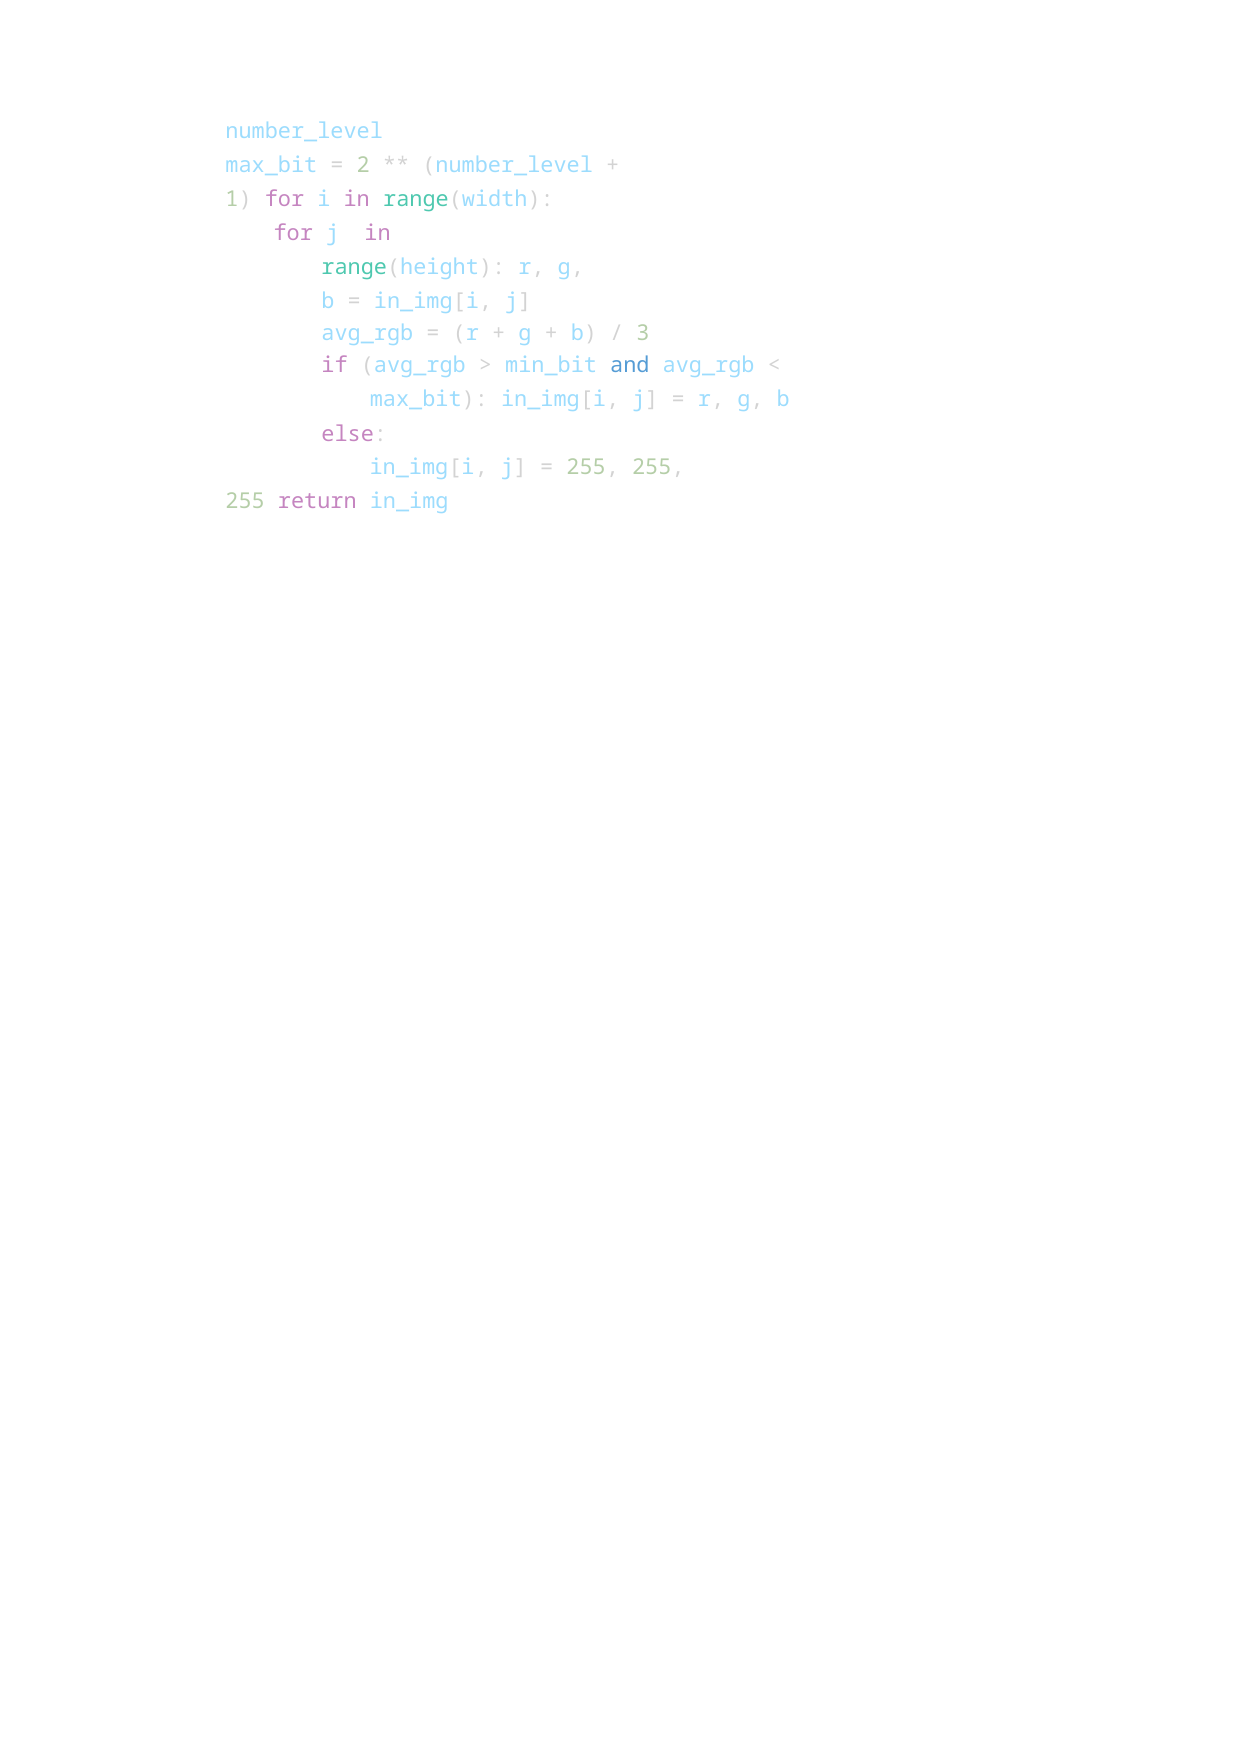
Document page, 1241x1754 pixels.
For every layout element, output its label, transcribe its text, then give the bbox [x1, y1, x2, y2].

text else: [321, 418, 1167, 447]
text avg_rgb = (r + g + b) / 3 [321, 319, 1167, 345]
text in_img[i, j] = 255, 255, 255 return in_img [225, 451, 708, 515]
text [177, 114, 743, 144]
text max_bit = 2 ** (number_level + 1) for i in range(width): [225, 149, 624, 213]
text if (avg_rgb > min_bit and avg_rgb < max_bit): in_img[i, j] = r, g, b [321, 349, 864, 413]
text for j in range(height): r, g, b = in_img[i, j] [273, 217, 596, 315]
